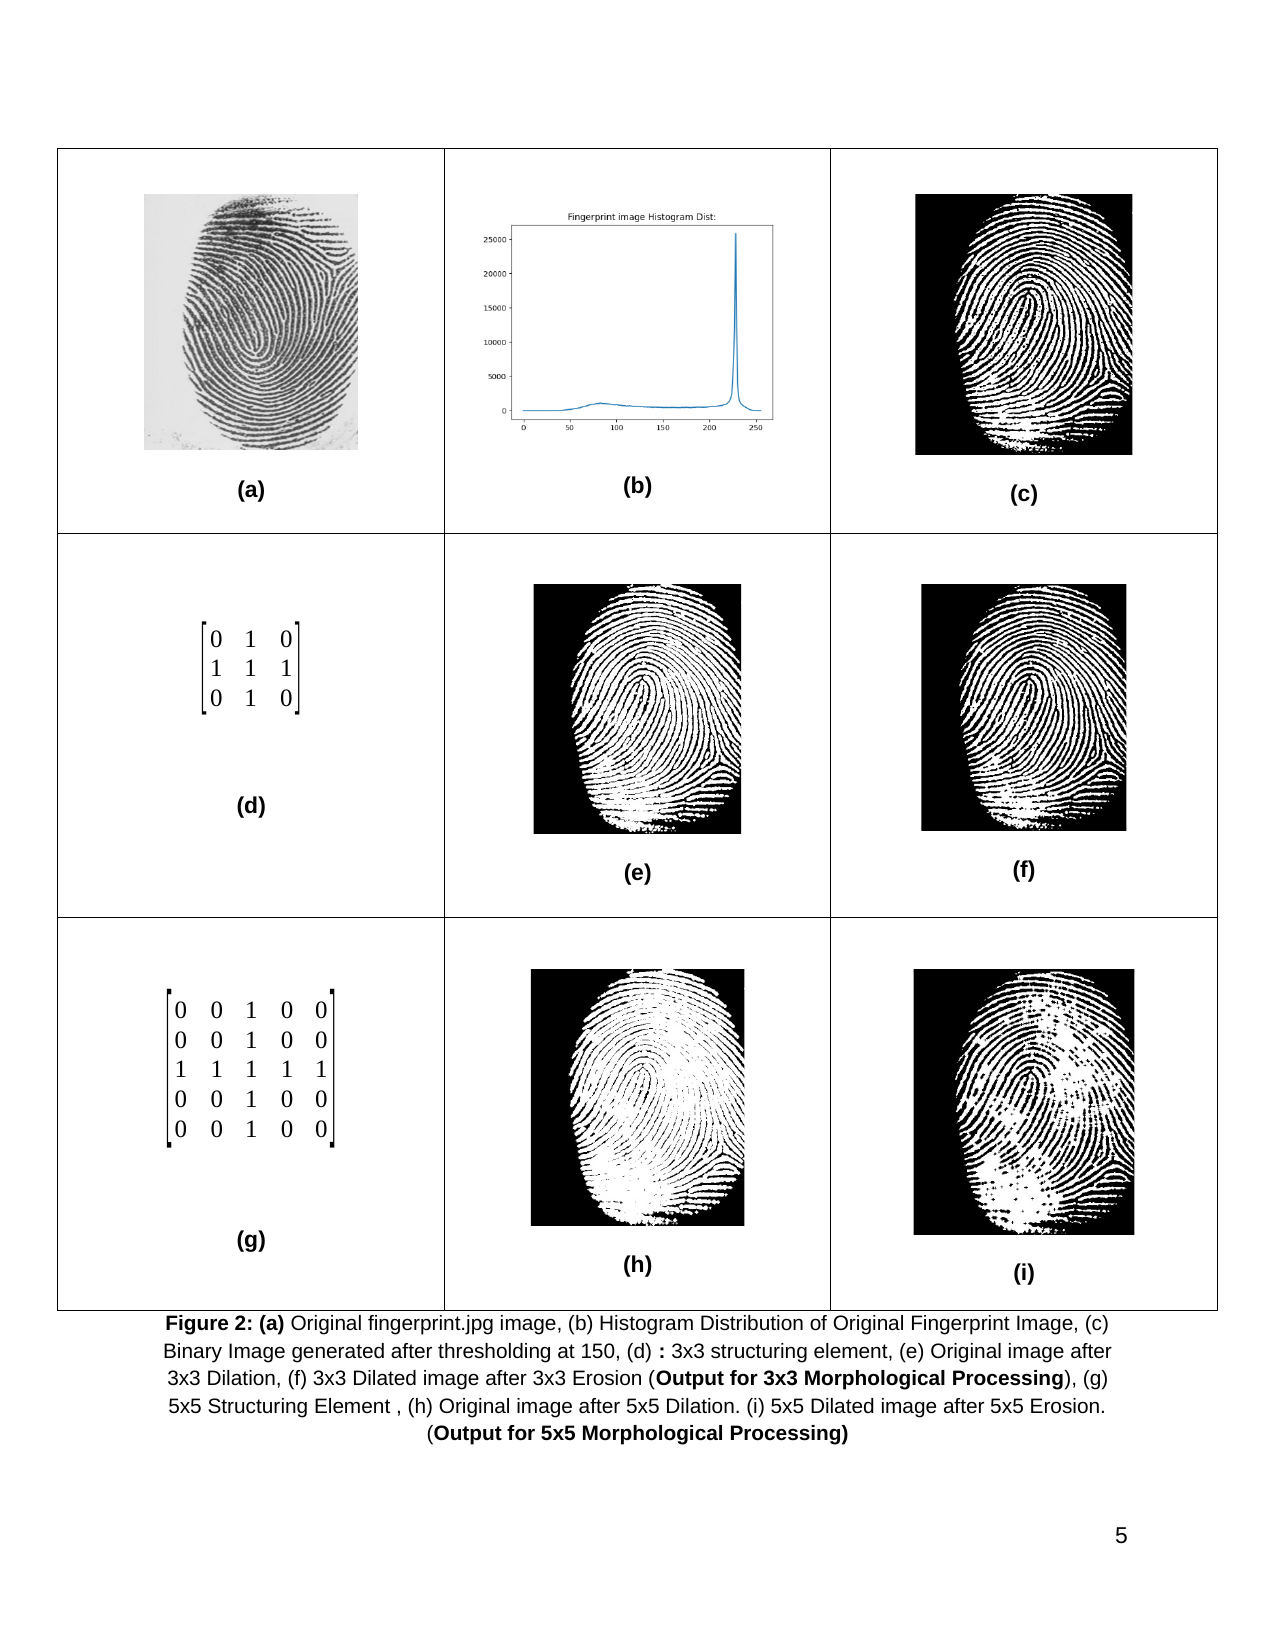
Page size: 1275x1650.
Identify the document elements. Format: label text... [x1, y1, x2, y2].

table_cell (e) [445, 534, 830, 917]
picture [913, 969, 1135, 1235]
picture [530, 969, 745, 1226]
picture [921, 584, 1127, 831]
picture [144, 194, 358, 450]
table_cell (d) [58, 534, 444, 917]
picture [469, 194, 806, 447]
table_header (a) [58, 149, 444, 532]
table_cell (f) [831, 534, 1217, 917]
picture [533, 584, 742, 834]
table_cell (h) [445, 918, 830, 1310]
table_header (b) [445, 149, 830, 532]
table_cell (g) [58, 918, 444, 1310]
table_header (c) [831, 149, 1217, 532]
text Figure 2: (a) Original fingerprint.jpg image, (b) Histogram Distribution of Original Fingerprint Image, (c) Binary Image generated after thresholding at 150, (d) : 3x3 structuring element, (e) Original image after 3x3 Dilation, (f) 3x3 Dilated image after 3x3 Erosion (Output for 3x3 Morphological Processing), (g) 5x5 Structuring Element , (h) Original image after 5x5 Dilation. (i) 5x5 Dilated image after 5x5 Erosion. (Output for 5x5 Morphological Processing) [148, 1311, 1127, 1445]
table_cell (i) [831, 918, 1217, 1310]
picture [915, 194, 1133, 455]
